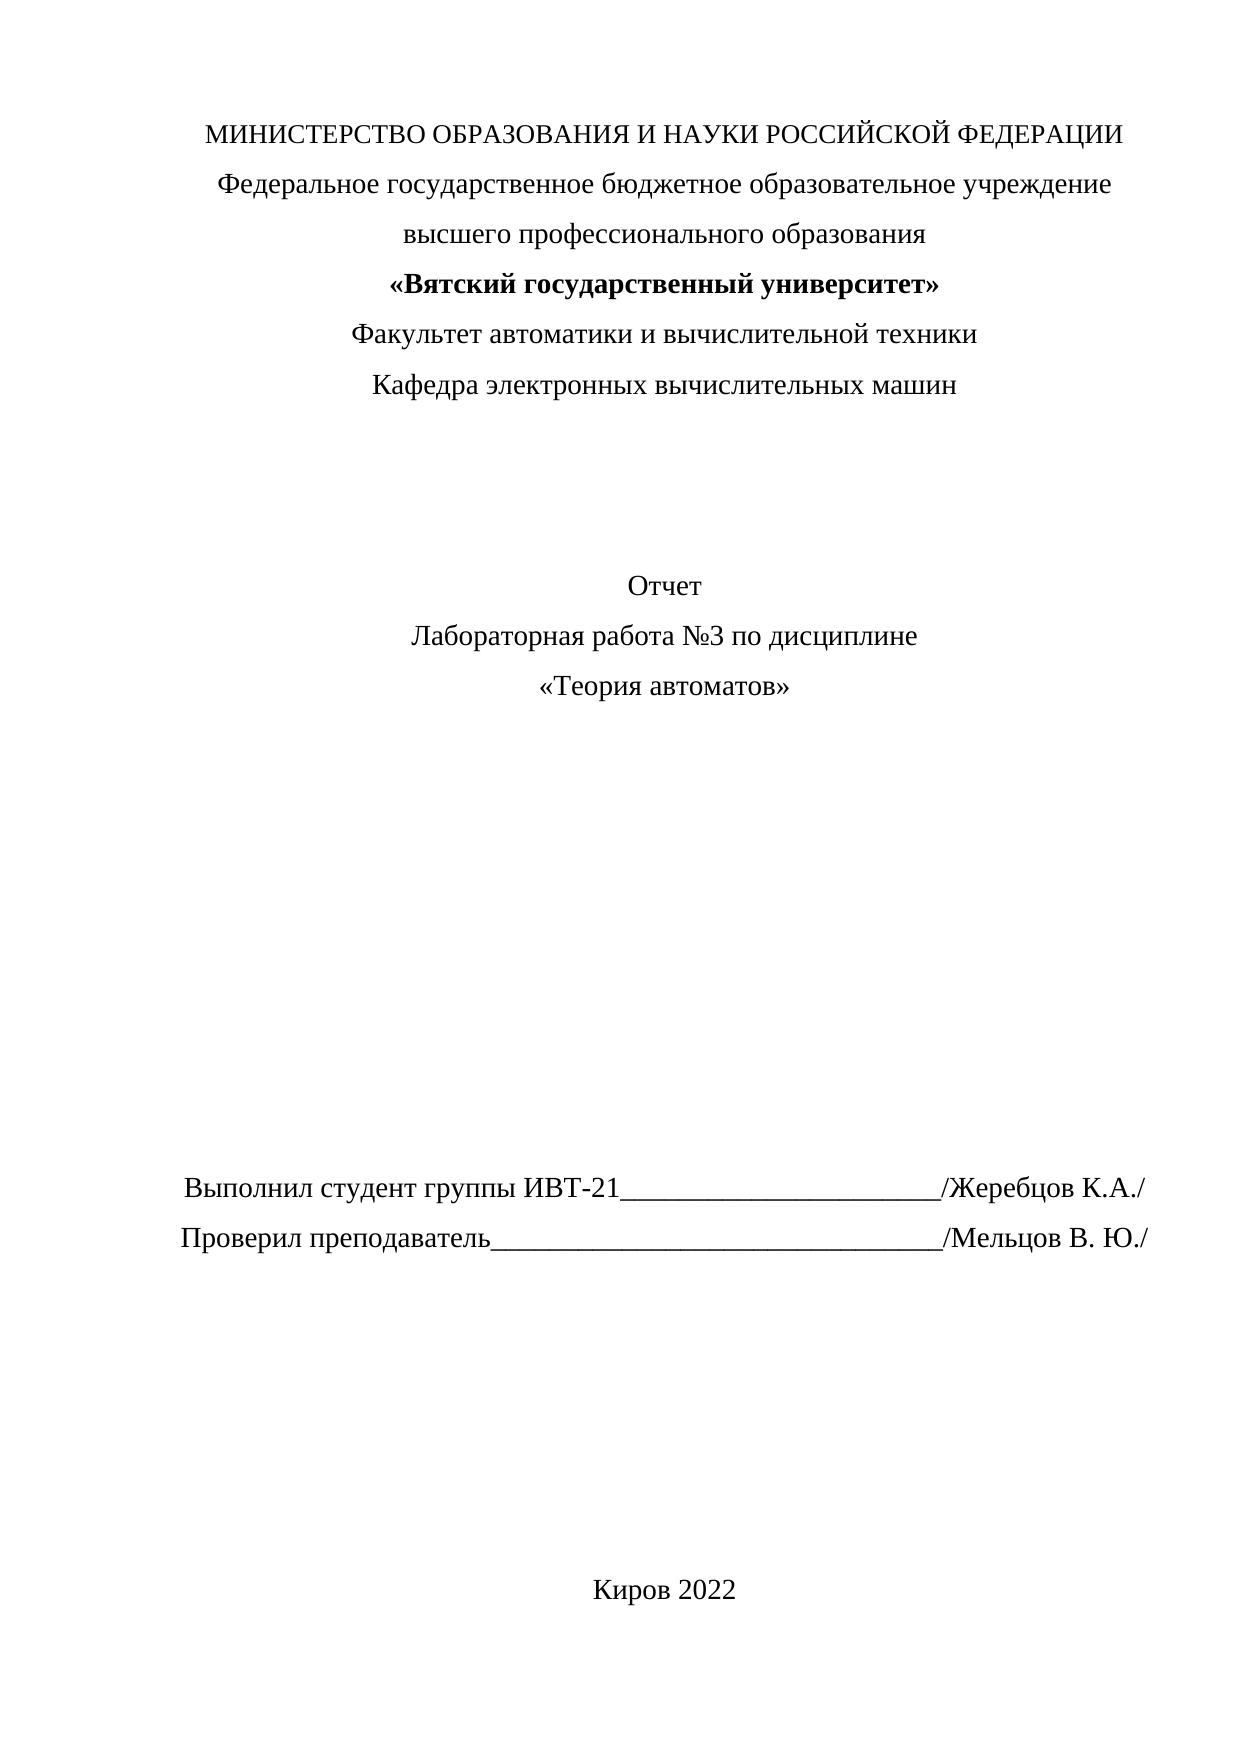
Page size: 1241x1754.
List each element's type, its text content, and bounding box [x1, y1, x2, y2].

text МИНИСТЕРСТВО ОБРАЗОВАНИЯ И НАУКИ РОССИЙСКОЙ ФЕДЕРАЦИИ [177, 118, 1152, 149]
text Проверил преподаватель_______________________________/Мельцов В. Ю./ [177, 1220, 1152, 1254]
text Лабораторная работа №3 по дисциплине [177, 618, 1152, 651]
text высшего профессионального образования [177, 216, 1152, 250]
text «Вятский государственный университет» [177, 266, 1152, 300]
text «Теория автоматов» [177, 668, 1152, 702]
text Факультет автоматики и вычислительной техники [177, 317, 1152, 350]
text Отчет [177, 568, 1152, 601]
text Федеральное государственное бюджетное образовательное учреждение [177, 166, 1152, 199]
text Кафедра электронных вычислительных машин [177, 367, 1152, 400]
text Киров 2022 [177, 1572, 1152, 1605]
text Выполнил студент группы ИВТ-21______________________/Жеребцов К.А./ [177, 1170, 1152, 1204]
